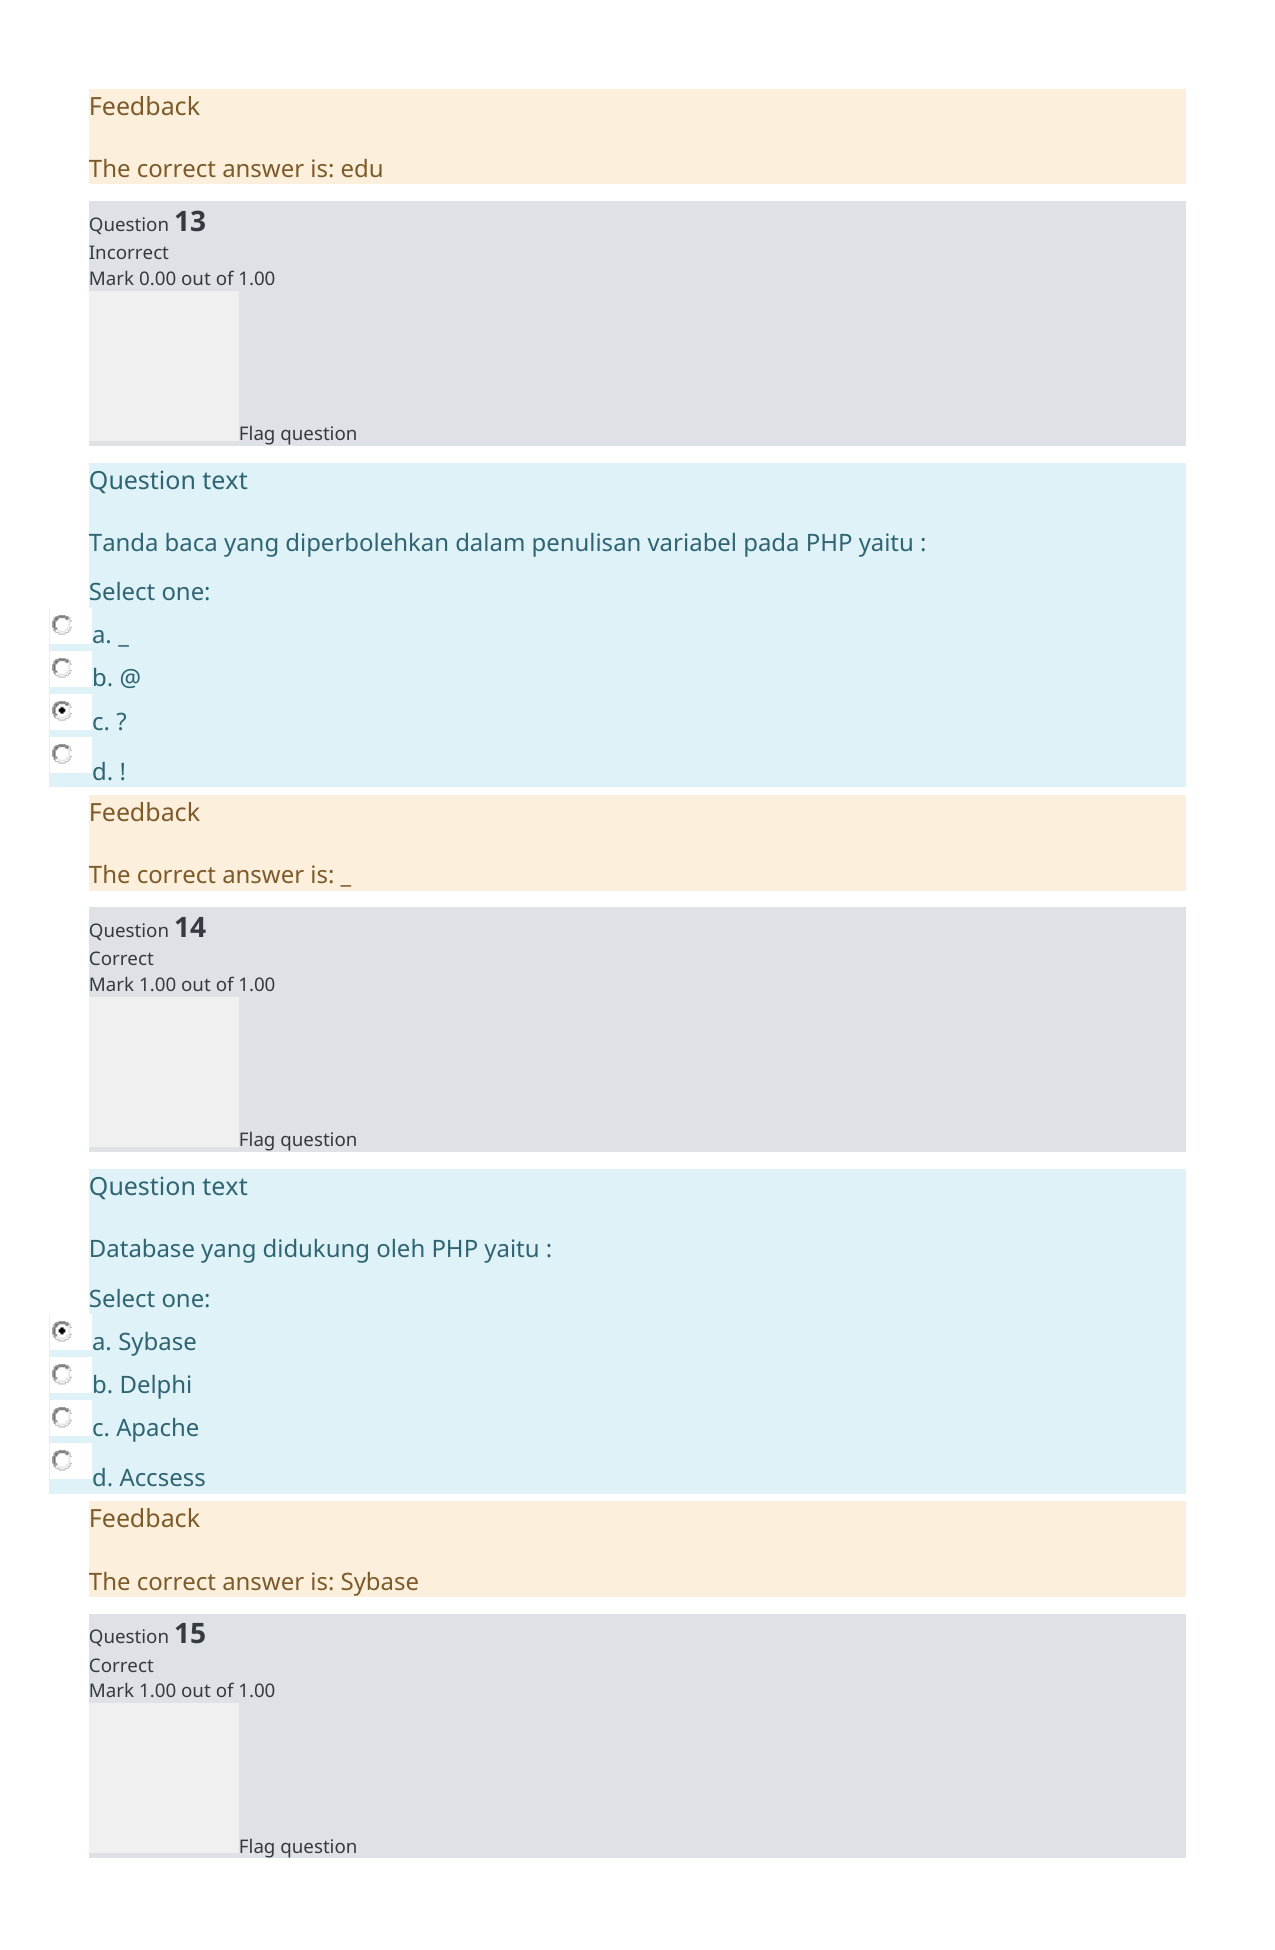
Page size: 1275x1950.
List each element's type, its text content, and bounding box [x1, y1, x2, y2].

text Correct [89, 946, 1186, 971]
text a. _ [49, 608, 1186, 651]
text Feedback [89, 89, 1186, 123]
text Mark 1.00 out of 1.00 [89, 971, 1186, 997]
text Question 15 [89, 1614, 1186, 1652]
text Question 14 [89, 907, 1186, 946]
text Mark 0.00 out of 1.00 [89, 265, 1186, 291]
text Flag question [89, 1703, 1186, 1858]
text Incorrect [89, 239, 1186, 265]
text d. ! [49, 737, 1186, 787]
text b. @ [49, 651, 1186, 694]
text d. Accsess [49, 1443, 1186, 1494]
text The correct answer is: edu [89, 152, 1186, 184]
text b. Delphi [49, 1357, 1186, 1400]
text Question text [89, 1169, 1186, 1203]
text Database yang didukung oleh PHP yaitu : [89, 1232, 1186, 1265]
text Mark 1.00 out of 1.00 [89, 1677, 1186, 1703]
text Flag question [89, 997, 1186, 1152]
text a. Sybase [49, 1314, 1186, 1357]
text Select one: [89, 575, 1186, 608]
text c. Apache [49, 1400, 1186, 1443]
text c. ? [49, 694, 1186, 737]
text Feedback [89, 1501, 1186, 1535]
text Question 13 [89, 201, 1186, 239]
text Feedback [89, 795, 1186, 829]
text The correct answer is: Sybase [89, 1564, 1186, 1597]
text The correct answer is: _ [89, 858, 1186, 891]
text Select one: [89, 1281, 1186, 1314]
text Correct [89, 1652, 1186, 1677]
text Question text [89, 463, 1186, 497]
text Flag question [89, 291, 1186, 446]
text Tanda baca yang diperbolehkan dalam penulisan variabel pada PHP yaitu : [89, 526, 1186, 558]
